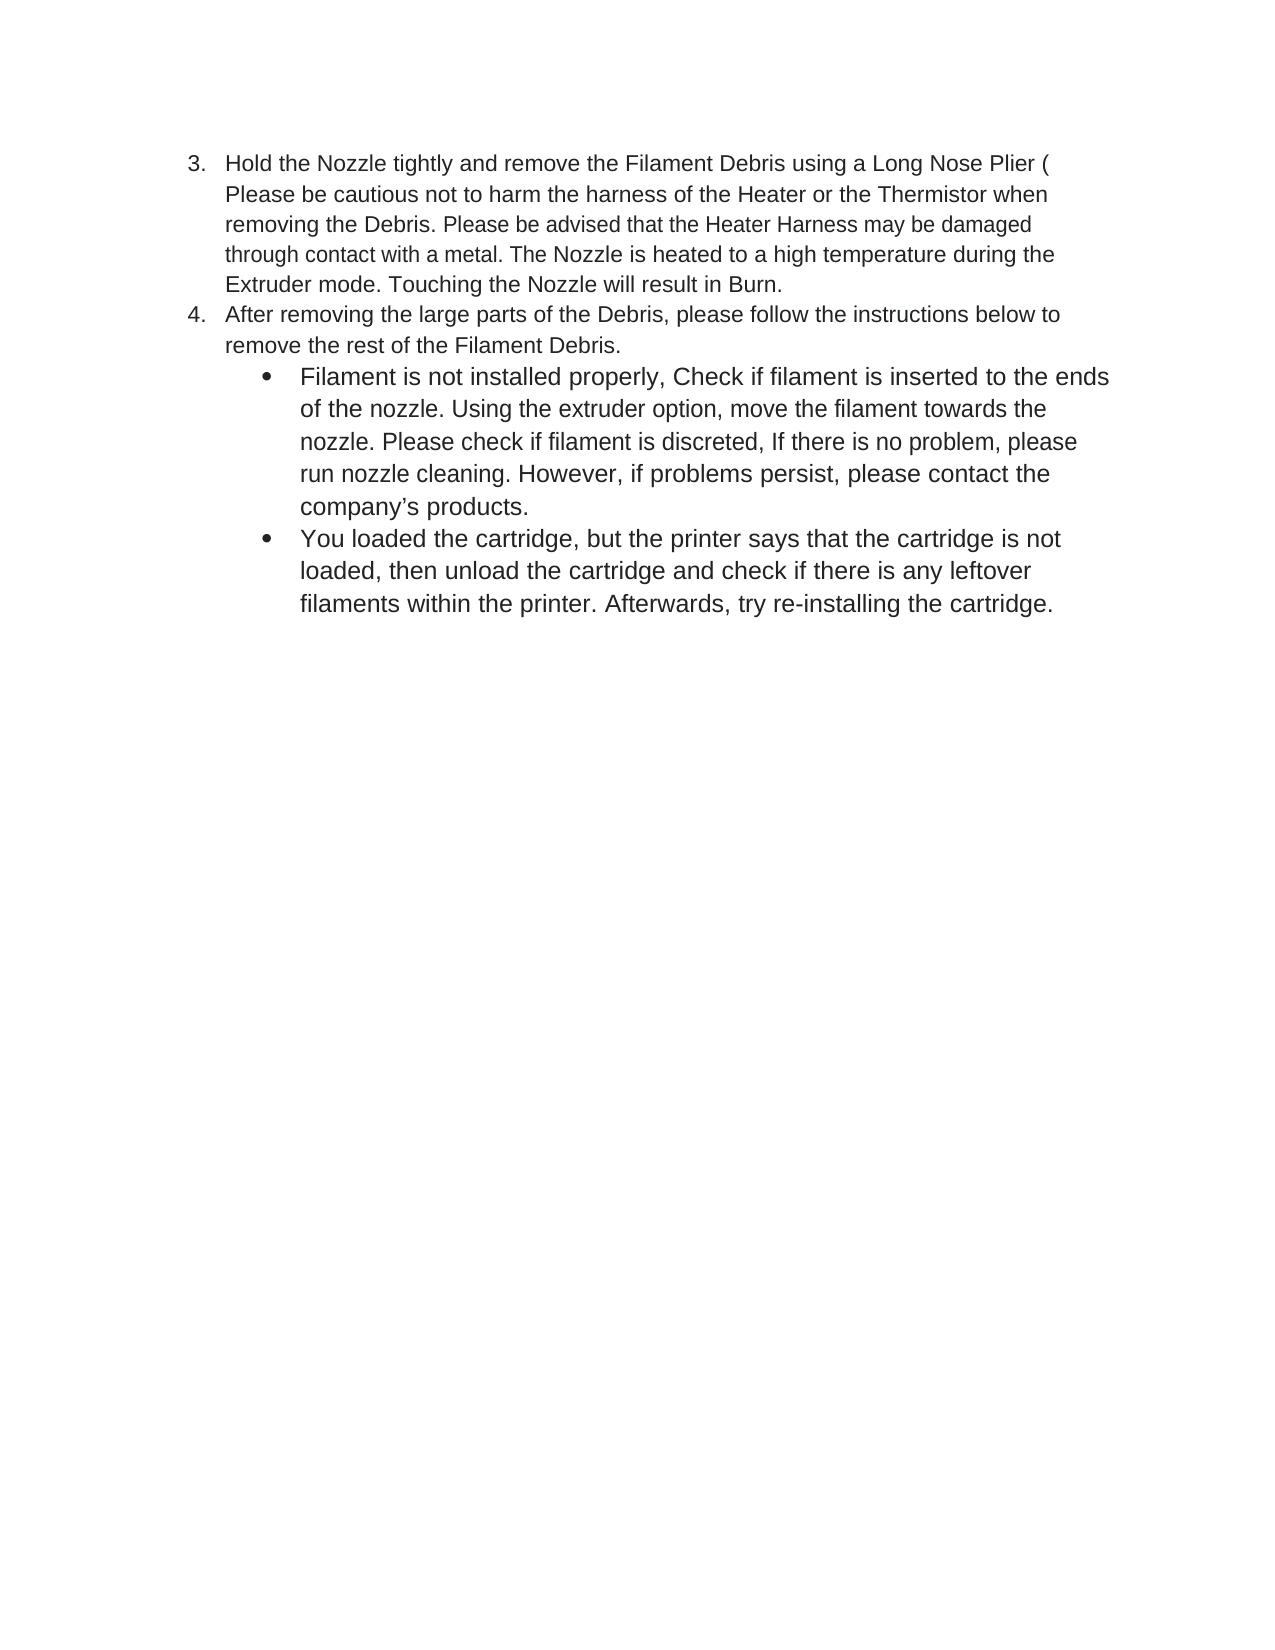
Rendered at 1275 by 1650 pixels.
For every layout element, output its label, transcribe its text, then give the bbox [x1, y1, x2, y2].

list After removing the large parts of the Debris, please follow the instructions below to remove the rest of the Filament Debris. [187, 301, 1118, 358]
subtitle Filament is not installed properly, Check if filament is inserted to the ends of the nozzle. Using the extruder option, move the filament towards the nozzle. Please check if filament is discreted, If there is no problem, please run nozzle cleaning. However, if problems persist, please contact the company’s products. [262, 362, 1114, 520]
list Hold the Nozzle tightly and remove the Filament Debris using a Long Nose Plier ( Please be cautious not to harm the harness of the Heater or the Thermistor when removing the Debris. Please be advised that the Heater Harness may be damaged through contact with a metal. The Nozzle is heated to a high temperature during the Extruder mode. Touching the Nozzle will result in Burn. [187, 150, 1106, 297]
list You loaded the cartridge, but the printer says that the cartridge is not loaded, then unload the cartridge and check if there is any leftover filaments within the printer. Afterwards, try re-installing the cartridge. [262, 524, 1105, 617]
